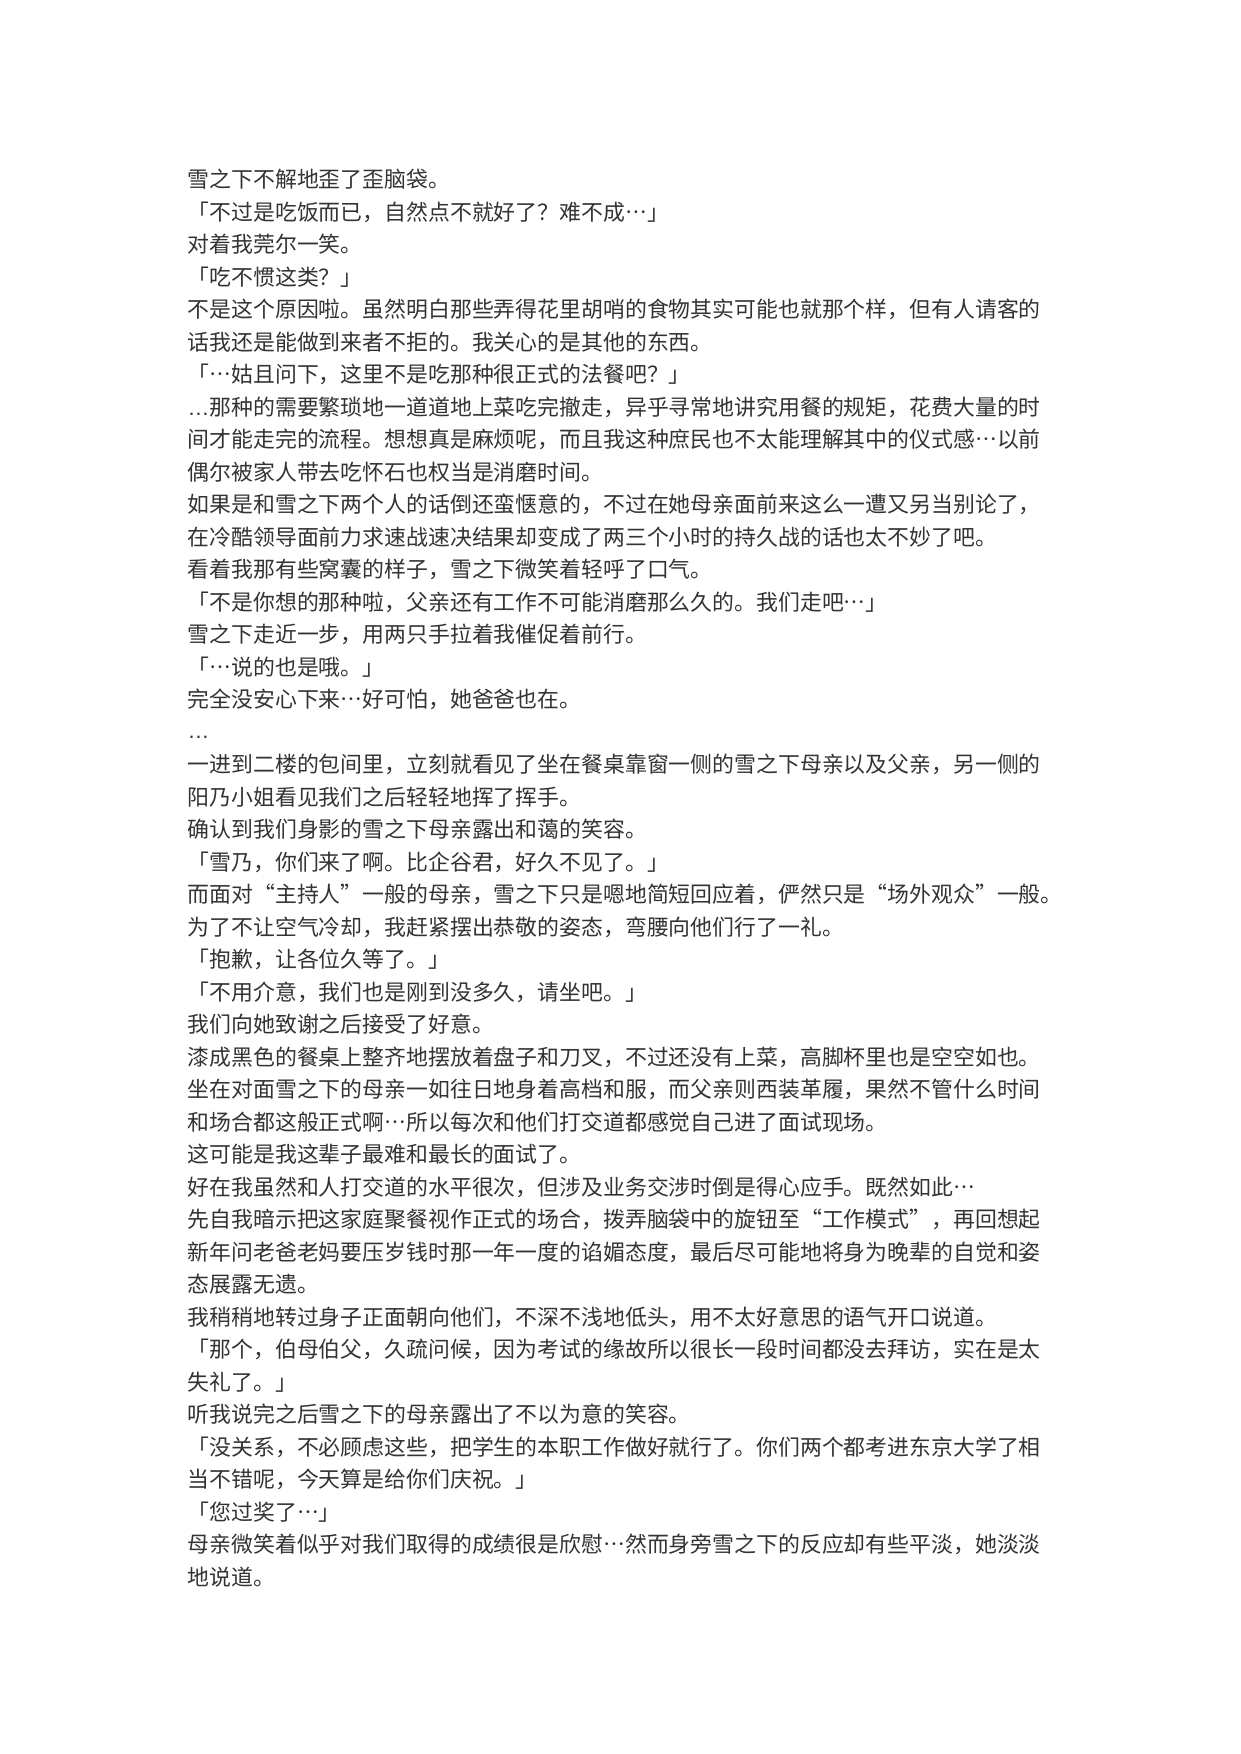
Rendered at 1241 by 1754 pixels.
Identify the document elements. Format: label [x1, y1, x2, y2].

text [187, 162, 1053, 747]
text [187, 747, 1053, 1592]
